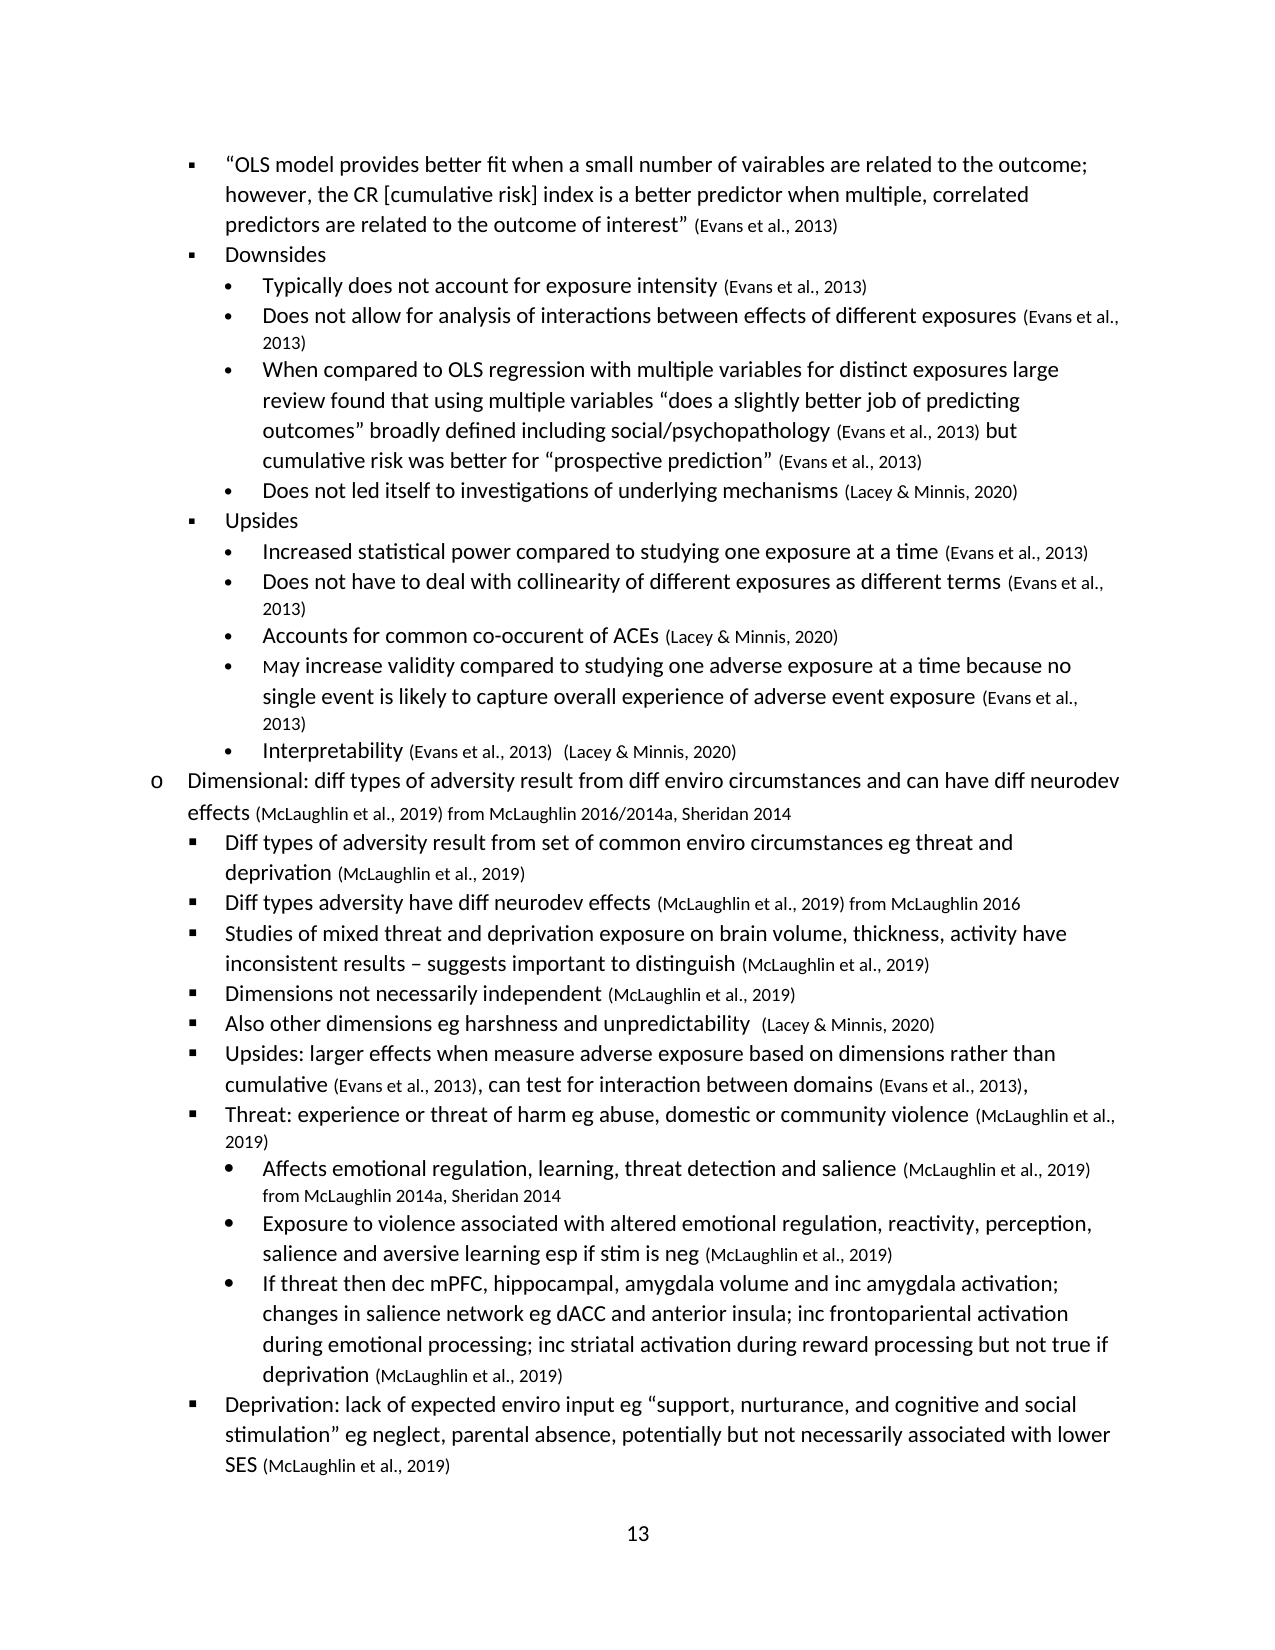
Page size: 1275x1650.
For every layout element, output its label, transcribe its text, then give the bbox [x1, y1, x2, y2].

list Threat: experience or threat of harm eg abuse, domestic or community violence (McLaughlin et al., 2019) [187, 1100, 1125, 1153]
list Exposure to violence associated with altered emotional regulation, reactivity, perception, salience and aversive learning esp if stim is neg (McLaughlin et al., 2019) [225, 1209, 1125, 1267]
list May increase validity compared to studying one adverse exposure at a time because no single event is likely to capture overall experience of adverse event exposure (Evans et al., 2013) [225, 652, 1125, 734]
list Does not led itself to investigations of underlying mechanisms (Lacey & Minnis, 2020) [225, 476, 1125, 504]
list Deprivation: lack of expected enviro input eg “support, nurturance, and cognitive and social stimulation” eg neglect, parental absence, potentially but not necessarily associated with lower SES (McLaughlin et al., 2019) [187, 1390, 1125, 1479]
list If threat then dec mPFC, hippocampal, amygdala volume and inc amygdala activation; changes in salience network eg dACC and anterior insula; inc frontopariental activation during emotional processing; inc striatal activation during reward processing but not true if deprivation (McLaughlin et al., 2019) [225, 1269, 1125, 1388]
list When compared to OLS regression with multiple variables for distinct exposures large review found that using multiple variables “does a slightly better job of predicting outcomes” broadly defined including social/psychopathology (Evans et al., 2013) but cumulative risk was better for “prospective prediction” (Evans et al., 2013) [225, 356, 1125, 474]
list Accounts for common co-occurent of ACEs (Lacey & Minnis, 2020) [225, 621, 1125, 649]
list Typically does not account for exposure intensity (Evans et al., 2013) [225, 271, 1125, 299]
list “OLS model provides better fit when a small number of vairables are related to the outcome; however, the CR [cumulative risk] index is a better predictor when multiple, correlated predictors are related to the outcome of interest” (Evans et al., 2013) [187, 150, 1125, 238]
list Affects emotional regulation, learning, threat detection and salience (McLaughlin et al., 2019) from McLaughlin 2014a, Sheridan 2014 [225, 1154, 1125, 1207]
list Does not allow for analysis of interactions between effects of different exposures (Evans et al., 2013) [225, 301, 1125, 354]
list Dimensions not necessarily independent (McLaughlin et al., 2019) [187, 979, 1125, 1007]
list Increased statistical power compared to studying one exposure at a time (Evans et al., 2013) [225, 537, 1125, 565]
list Downsides [187, 241, 1125, 269]
list Dimensional: diff types of adversity result from diff enviro circumstances and can have diff neurodev effects (McLaughlin et al., 2019) from McLaughlin 2016/2014a, Sheridan 2014 [150, 767, 1125, 826]
list Diff types of adversity result from set of common enviro circumstances eg threat and deprivation (McLaughlin et al., 2019) [187, 828, 1125, 886]
list Diff types adversity have diff neurodev effects (McLaughlin et al., 2019) from McLaughlin 2016 [187, 888, 1125, 917]
list Also other dimensions eg harshness and unpredictability (Lacey & Minnis, 2020) [187, 1009, 1125, 1037]
list Does not have to deal with collinearity of different exposures as different terms (Evans et al., 2013) [225, 567, 1125, 620]
list Studies of mixed threat and deprivation exposure on brain volume, thickness, activity have inconsistent results – suggests important to distinguish (McLaughlin et al., 2019) [187, 919, 1125, 977]
list Upsides: larger effects when measure adverse exposure based on dimensions rather than cumulative (Evans et al., 2013), can test for interaction between domains (Evans et al., 2013), [187, 1039, 1125, 1098]
list Interpretability (Evans et al., 2013) (Lacey & Minnis, 2020) [225, 736, 1125, 764]
list Upsides [187, 507, 1125, 534]
